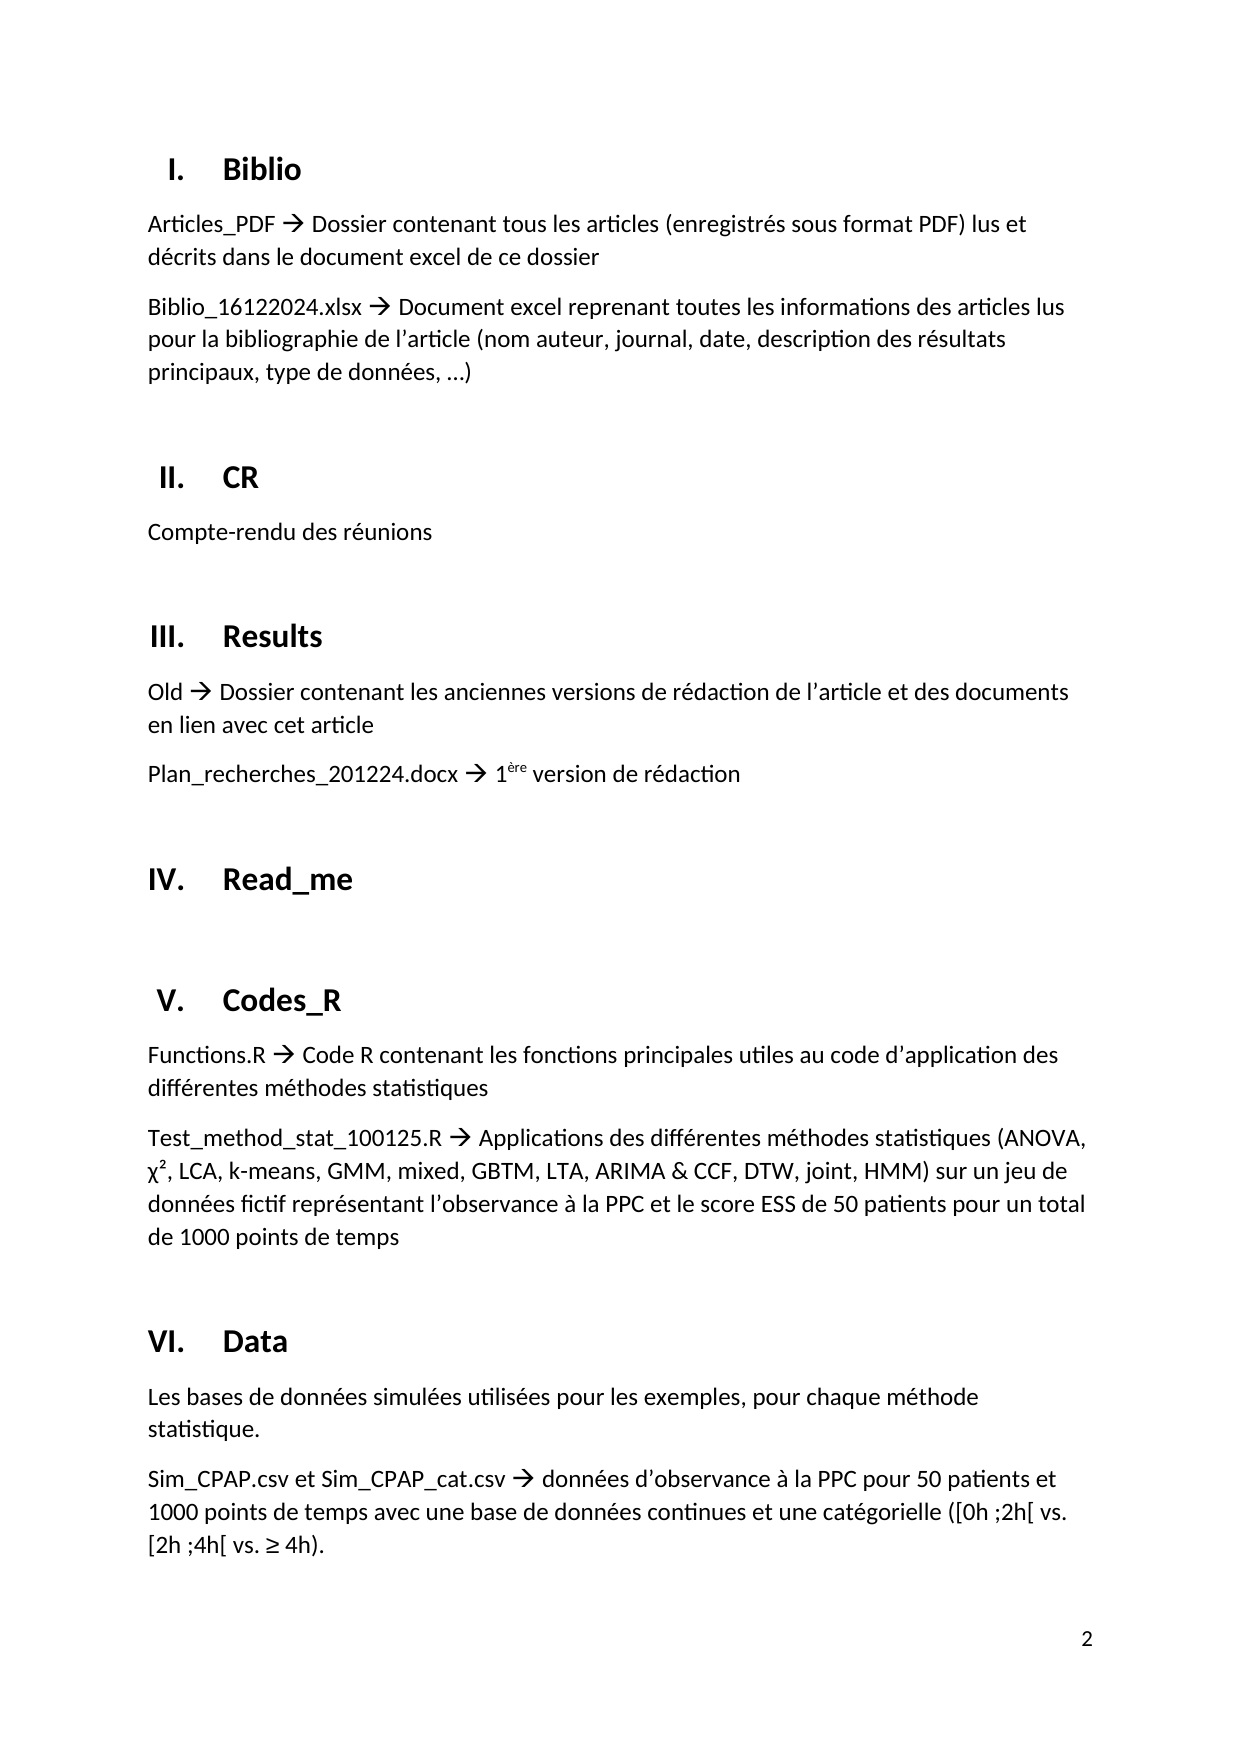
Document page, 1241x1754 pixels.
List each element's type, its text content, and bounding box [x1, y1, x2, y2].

list Data [185, 1320, 1093, 1361]
list Codes_R [185, 979, 1093, 1020]
text Compte-rendu des réunions [148, 516, 1093, 547]
text Old Dossier contenant les anciennes versions de rédaction de l’article et des documents en lien avec cet article [148, 676, 1093, 739]
text Test_method_stat_100125.R Applications des différentes méthodes statistiques (ANOVA, χ², LCA, k-means, GMM, mixed, GBTM, LTA, ARIMA & CCF, DTW, joint, HMM) sur un jeu de données fictif représentant l’observance à la PPC et le score ESS de 50 patients pour un total de 1000 points de temps [148, 1122, 1093, 1251]
text Biblio_16122024.xlsx Document excel reprenant toutes les informations des articles lus pour la bibliographie de l’article (nom auteur, journal, date, description des résultats principaux, type de données, …) [148, 291, 1093, 387]
text Plan_recherches_201224.docx 1ère version de rédaction [148, 759, 1093, 789]
text Sim_CPAP.csv et Sim_CPAP_cat.csv données d’observance à la PPC pour 50 patients et 1000 points de temps avec une base de données continues et une catégorielle ([0h ;2h[ vs. [2h ;4h[ vs. ≥ 4h). [148, 1463, 1093, 1559]
list CR [185, 456, 1093, 496]
list Read_me [185, 858, 1093, 898]
text Articles_PDF Dossier contenant tous les articles (enregistrés sous format PDF) lus et décrits dans le document excel de ce dossier [148, 208, 1093, 272]
text Les bases de données simulées utilisées pour les exemples, pour chaque méthode statistique. [148, 1381, 1093, 1444]
list Biblio [185, 148, 1093, 188]
list Results [185, 616, 1093, 656]
text Functions.R Code R contenant les fonctions principales utiles au code d’application des différentes méthodes statistiques [148, 1040, 1093, 1103]
